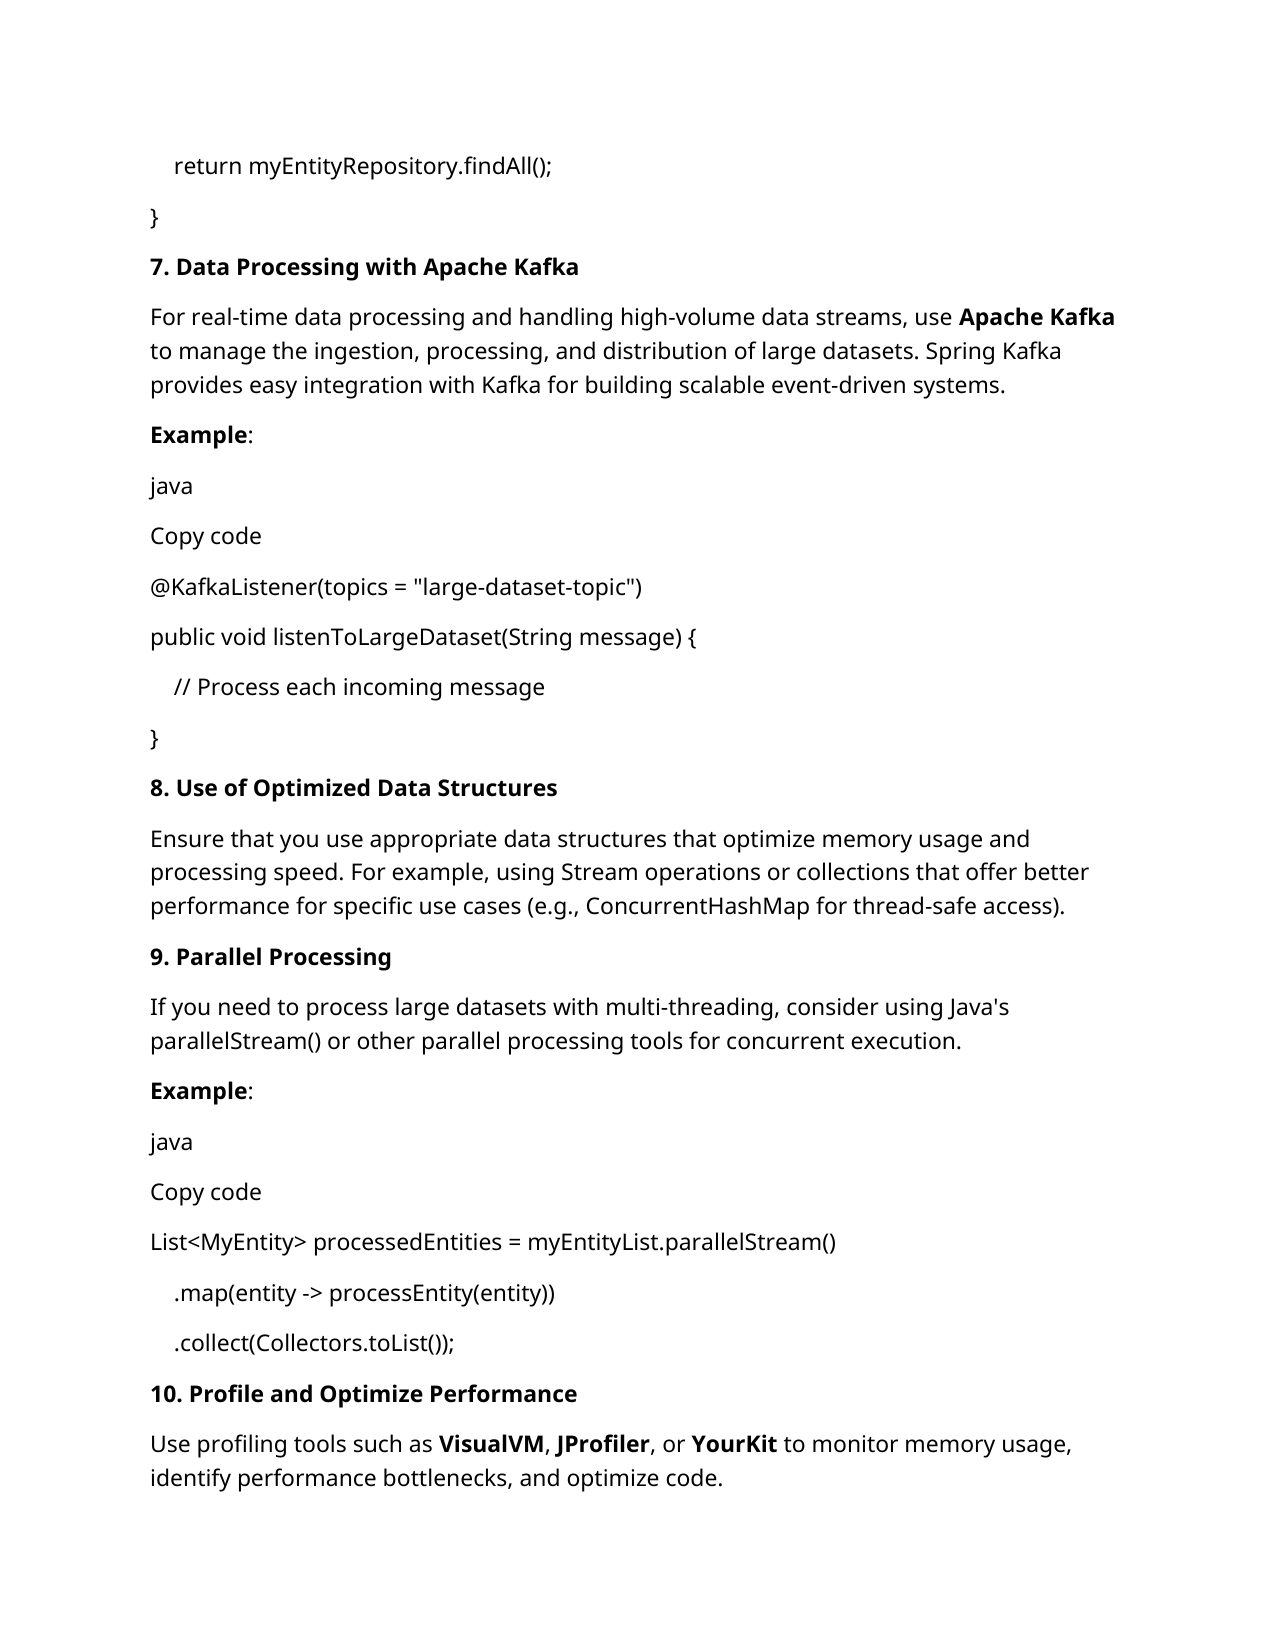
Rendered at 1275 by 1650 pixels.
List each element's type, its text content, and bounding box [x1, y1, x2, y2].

text .map(entity -> processEntity(entity)) [150, 1277, 1125, 1308]
text 7. Data Processing with Apache Kafka [150, 251, 1125, 282]
text .collect(Collectors.toList()); [150, 1327, 1125, 1358]
text } [150, 200, 1125, 232]
text } [150, 722, 1125, 753]
text 10. Profile and Optimize Performance [150, 1377, 1125, 1409]
text For real-time data processing and handling high-volume data streams, use Apache Kafka to manage the ingestion, processing, and distribution of large datasets. Spring Kafka provides easy integration with Kafka for building scalable event-driven systems. [150, 301, 1125, 400]
text // Process each incoming message [150, 671, 1125, 702]
text Example: [150, 1075, 1125, 1106]
text Example: [150, 419, 1125, 450]
text java [150, 1125, 1125, 1157]
text Copy code [150, 1176, 1125, 1207]
text If you need to process large datasets with multi-threading, consider using Java's parallelStream() or other parallel processing tools for concurrent execution. [150, 991, 1125, 1056]
text List<MyEntity> processedEntities = myEntityList.parallelStream() [150, 1226, 1125, 1257]
text java [150, 469, 1125, 501]
text public void listenToLargeDataset(String message) { [150, 621, 1125, 652]
text return myEntityRepository.findAll(); [150, 150, 1125, 181]
text Copy code [150, 520, 1125, 551]
text Use profiling tools such as VisualVM, JProfiler, or YourKit to monitor memory usage, identify performance bottlenecks, and optimize code. [150, 1428, 1125, 1493]
text Ensure that you use appropriate data structures that optimize memory usage and processing speed. For example, using Stream operations or collections that offer better performance for specific use cases (e.g., ConcurrentHashMap for thread-safe access). [150, 822, 1125, 921]
text 9. Parallel Processing [150, 940, 1125, 972]
text @KafkaListener(topics = "large-dataset-topic") [150, 570, 1125, 602]
text 8. Use of Optimized Data Structures [150, 772, 1125, 803]
